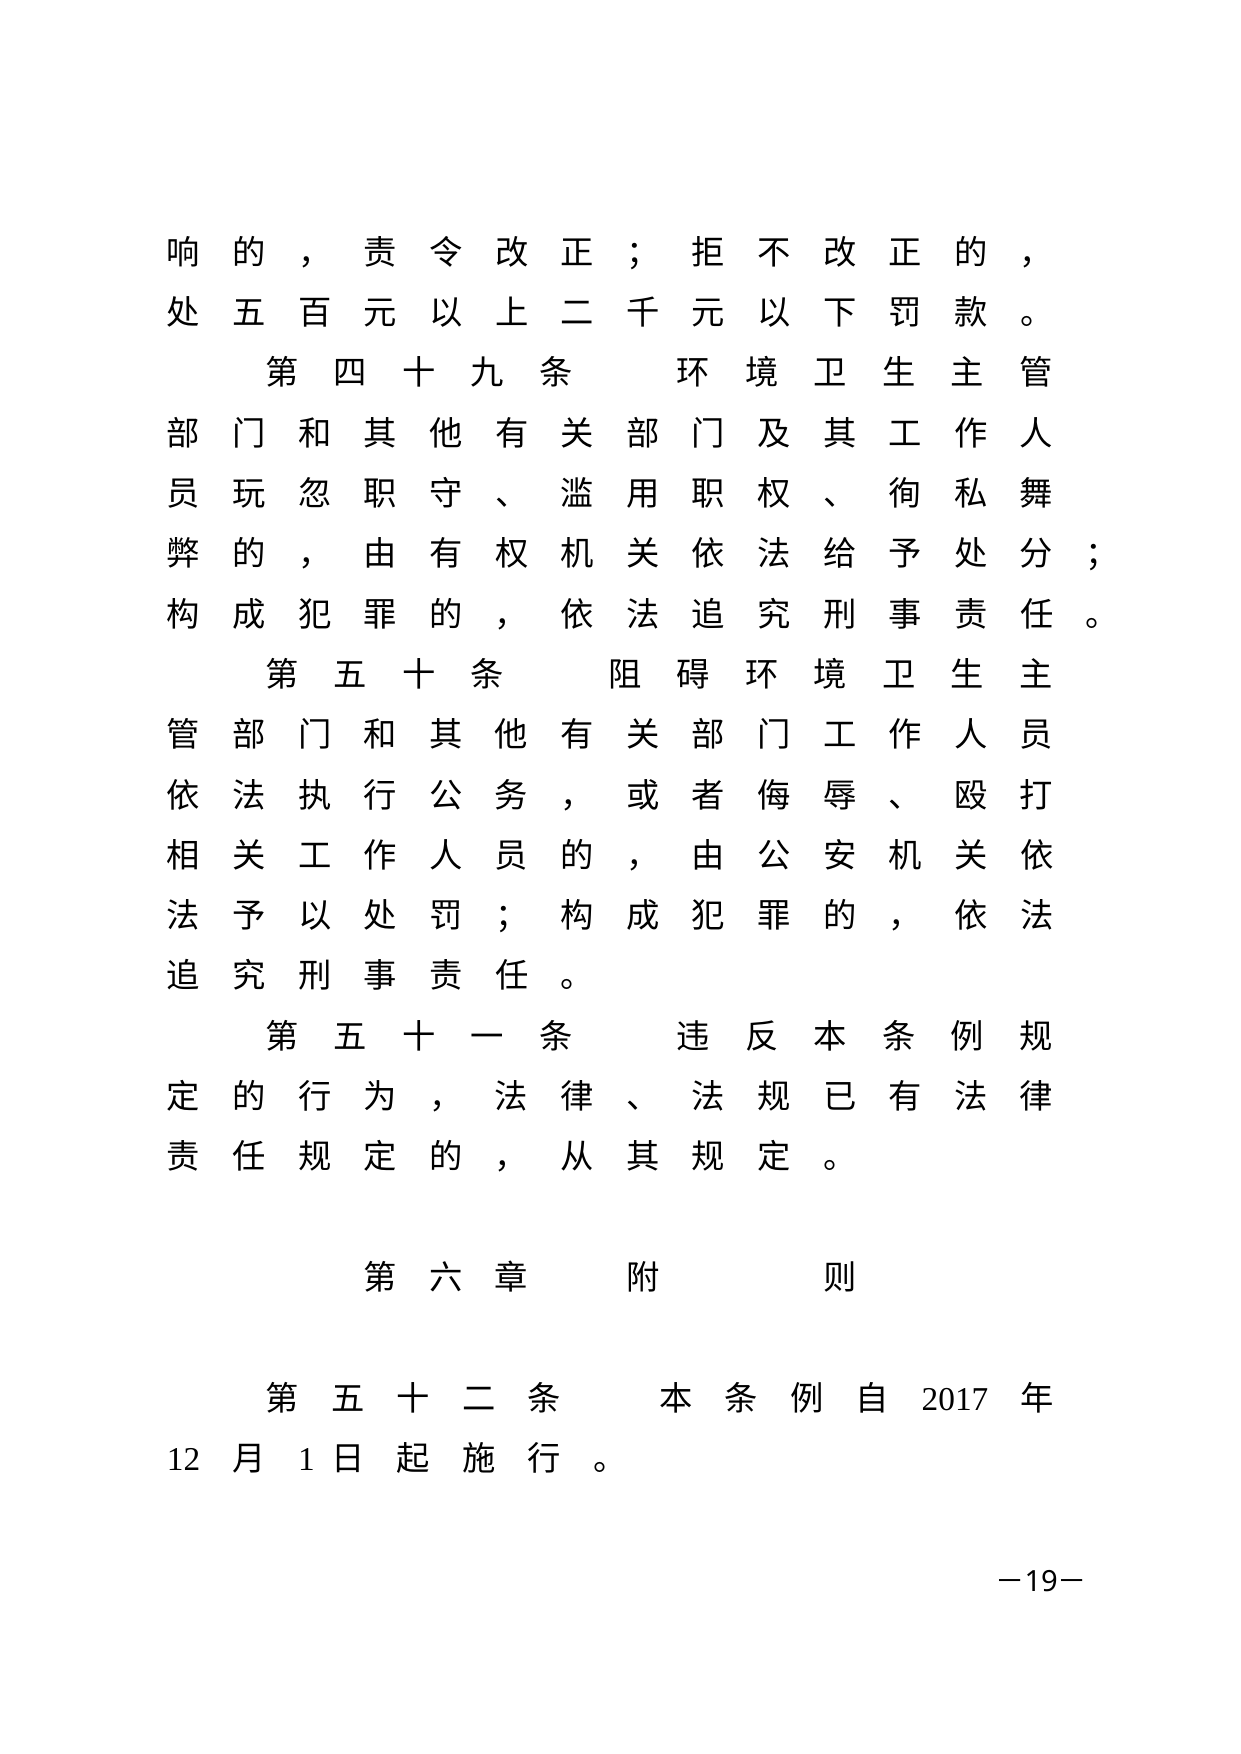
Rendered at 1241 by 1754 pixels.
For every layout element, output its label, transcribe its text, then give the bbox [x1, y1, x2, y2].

text 第五十条 阻碍环境卫生主管部门和其他有关部门工作人员依法执行公务，或者侮辱、殴打相关工作人员的，由公安机关依法予以处罚；构成犯罪的，依法追究刑事责任。 [167, 642, 1085, 1003]
text 第五十一条 违反本条例规定的行为，法律、法规已有法律责任规定的，从其规定。 [167, 1003, 1085, 1184]
text 第四十八条 违反本条例第三十条规定，对环境卫生造成影响的，责令改正；拒不改正的，处五百元以上二千元以下罚款。 [167, 219, 1085, 340]
text 第四十九条 环境卫生主管部门和其他有关部门及其工作人员玩忽职守、滥用职权、徇私舞弊的，由有权机关依法给予处分；构成犯罪的，依法追究刑事责任。 [167, 340, 1085, 642]
text 第五十二条 本条例自2017年12月1日起施行。 [167, 1365, 1085, 1486]
text 第六章 附 则 [167, 1245, 1085, 1305]
